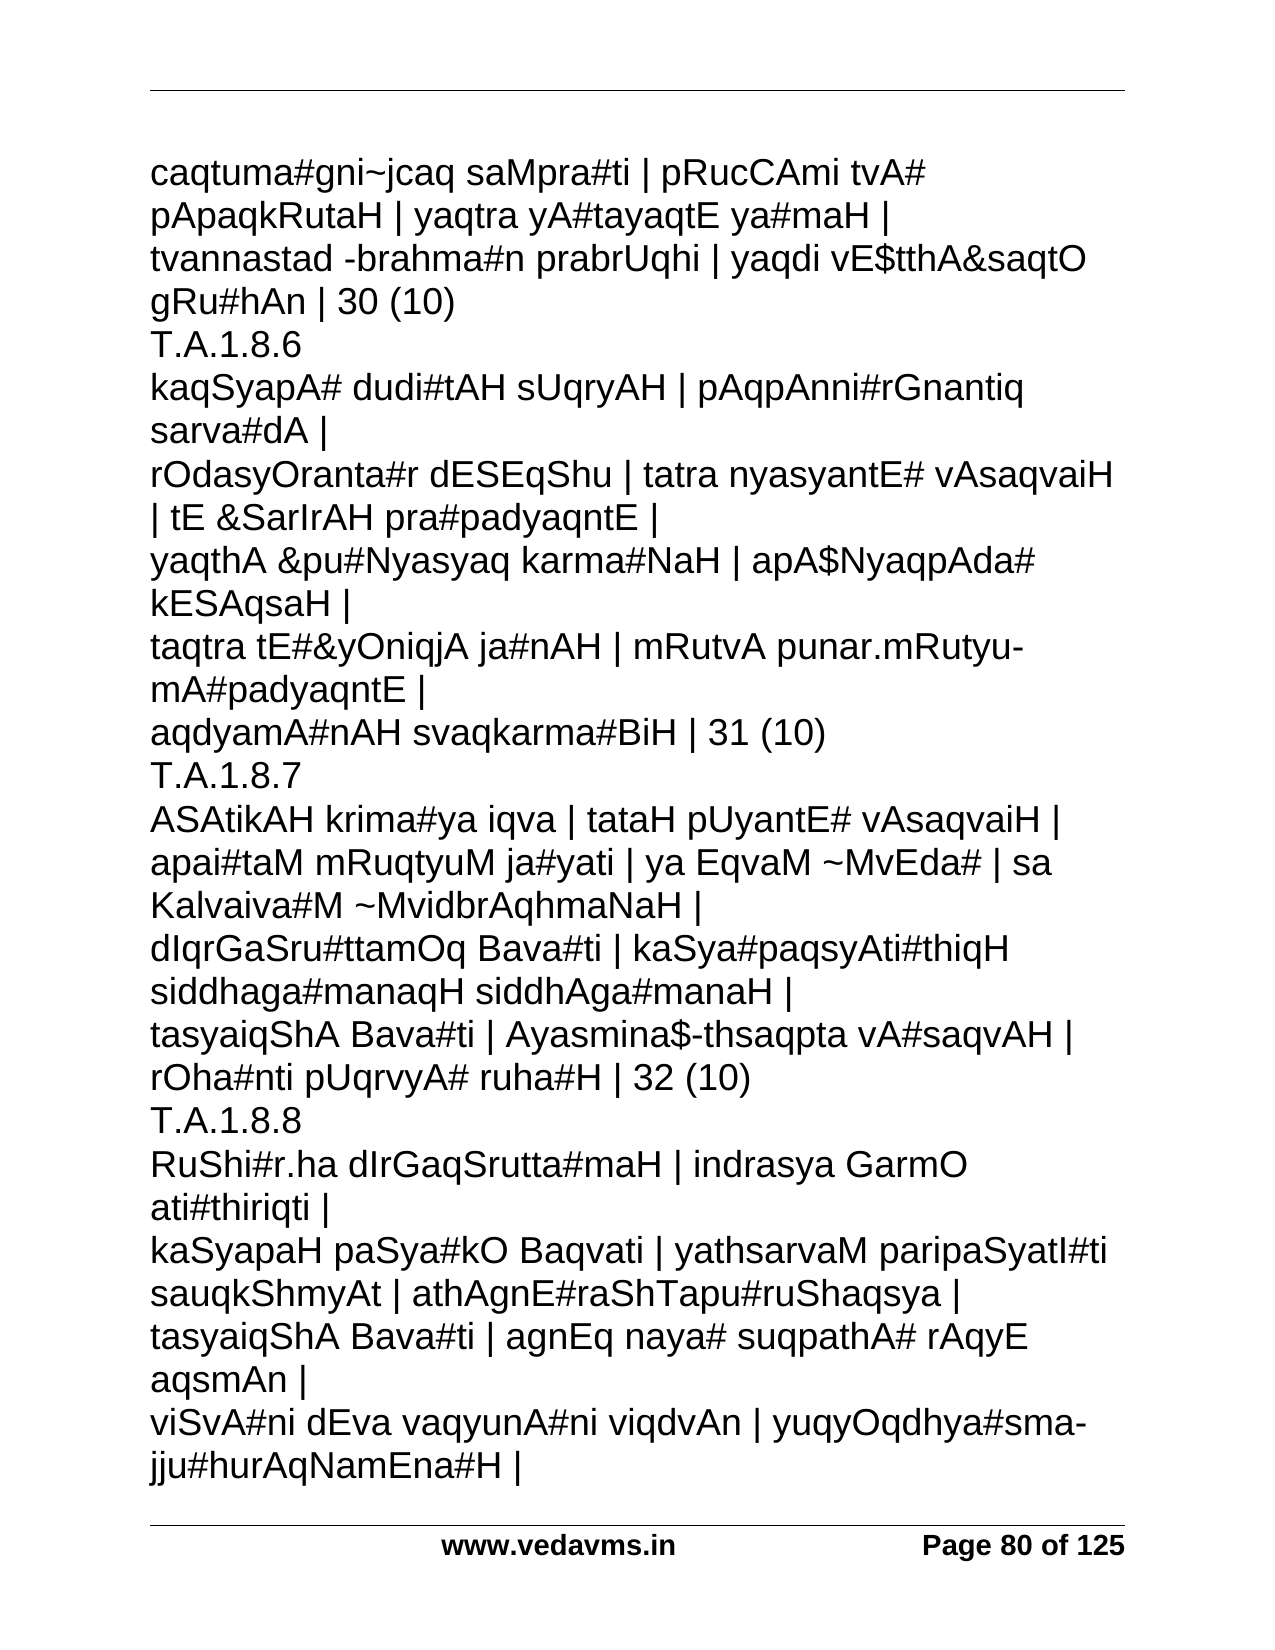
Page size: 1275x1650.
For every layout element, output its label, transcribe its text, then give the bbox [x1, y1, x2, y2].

text kaqSyapA# dudi#tAH sUqryAH | pAqpAnni#rGnantiq sarva#dA | [150, 366, 1125, 452]
text T.A.1.8.6 [150, 322, 1125, 366]
text ASAtikAH krima#ya iqva | tataH pUyantE# vAsaqvaiH | [150, 797, 1125, 840]
text rOha#nti pUqrvyA# ruha#H | 32 (10) [150, 1056, 1125, 1099]
text kaSyapaH paSya#kO Baqvati | yathsarvaM paripaSyatI#ti sauqkShmyAt | athAgnE#raShTapu#ruShaqsya | tasyaiqShA Bava#ti | agnEq naya# suqpathA# rAqyE aqsmAn | [150, 1228, 1125, 1401]
text taqtra tE#&yOniqjA ja#nAH | mRutvA punar.mRutyu-mA#padyaqntE | [150, 624, 1125, 711]
text aqdyamA#nAH svaqkarma#BiH | 31 (10) [150, 711, 1125, 754]
text caqtuma#gni~jcaq saMpra#ti | pRucCAmi tvA# pApaqkRutaH | yaqtra yA#tayaqtE ya#maH | [150, 150, 1125, 236]
text tasyaiqShA Bava#ti | Ayasmina$-thsaqpta vA#saqvAH | [150, 1012, 1125, 1056]
text RuShi#r.ha dIrGaqSrutta#maH | indrasya GarmO ati#thiriqti | [150, 1142, 1125, 1228]
text rOdasyOranta#r dESEqShu | tatra nyasyantE# vAsaqvaiH | tE &SarIrAH pra#padyaqntE | [150, 452, 1125, 538]
text tvannastad -brahma#n prabrUqhi | yaqdi vE$tthA&saqtO gRu#hAn | 30 (10) [150, 236, 1125, 322]
text T.A.1.8.7 [150, 754, 1125, 797]
text T.A.1.8.8 [150, 1099, 1125, 1142]
text apai#taM mRuqtyuM ja#yati | ya EqvaM ~MvEda# | sa Kalvaiva#M ~MvidbrAqhmaNaH | [150, 840, 1125, 926]
text yaqthA &pu#Nyasyaq karma#NaH | apA$NyaqpAda# kESAqsaH | [150, 538, 1125, 624]
text dIqrGaSru#ttamOq Bava#ti | kaSya#paqsyAti#thiqH siddhaga#manaqH siddhAga#manaH | [150, 926, 1125, 1012]
text viSvA#ni dEva vaqyunA#ni viqdvAn | yuqyOqdhya#sma-jju#hurAqNamEna#H | [150, 1401, 1125, 1487]
